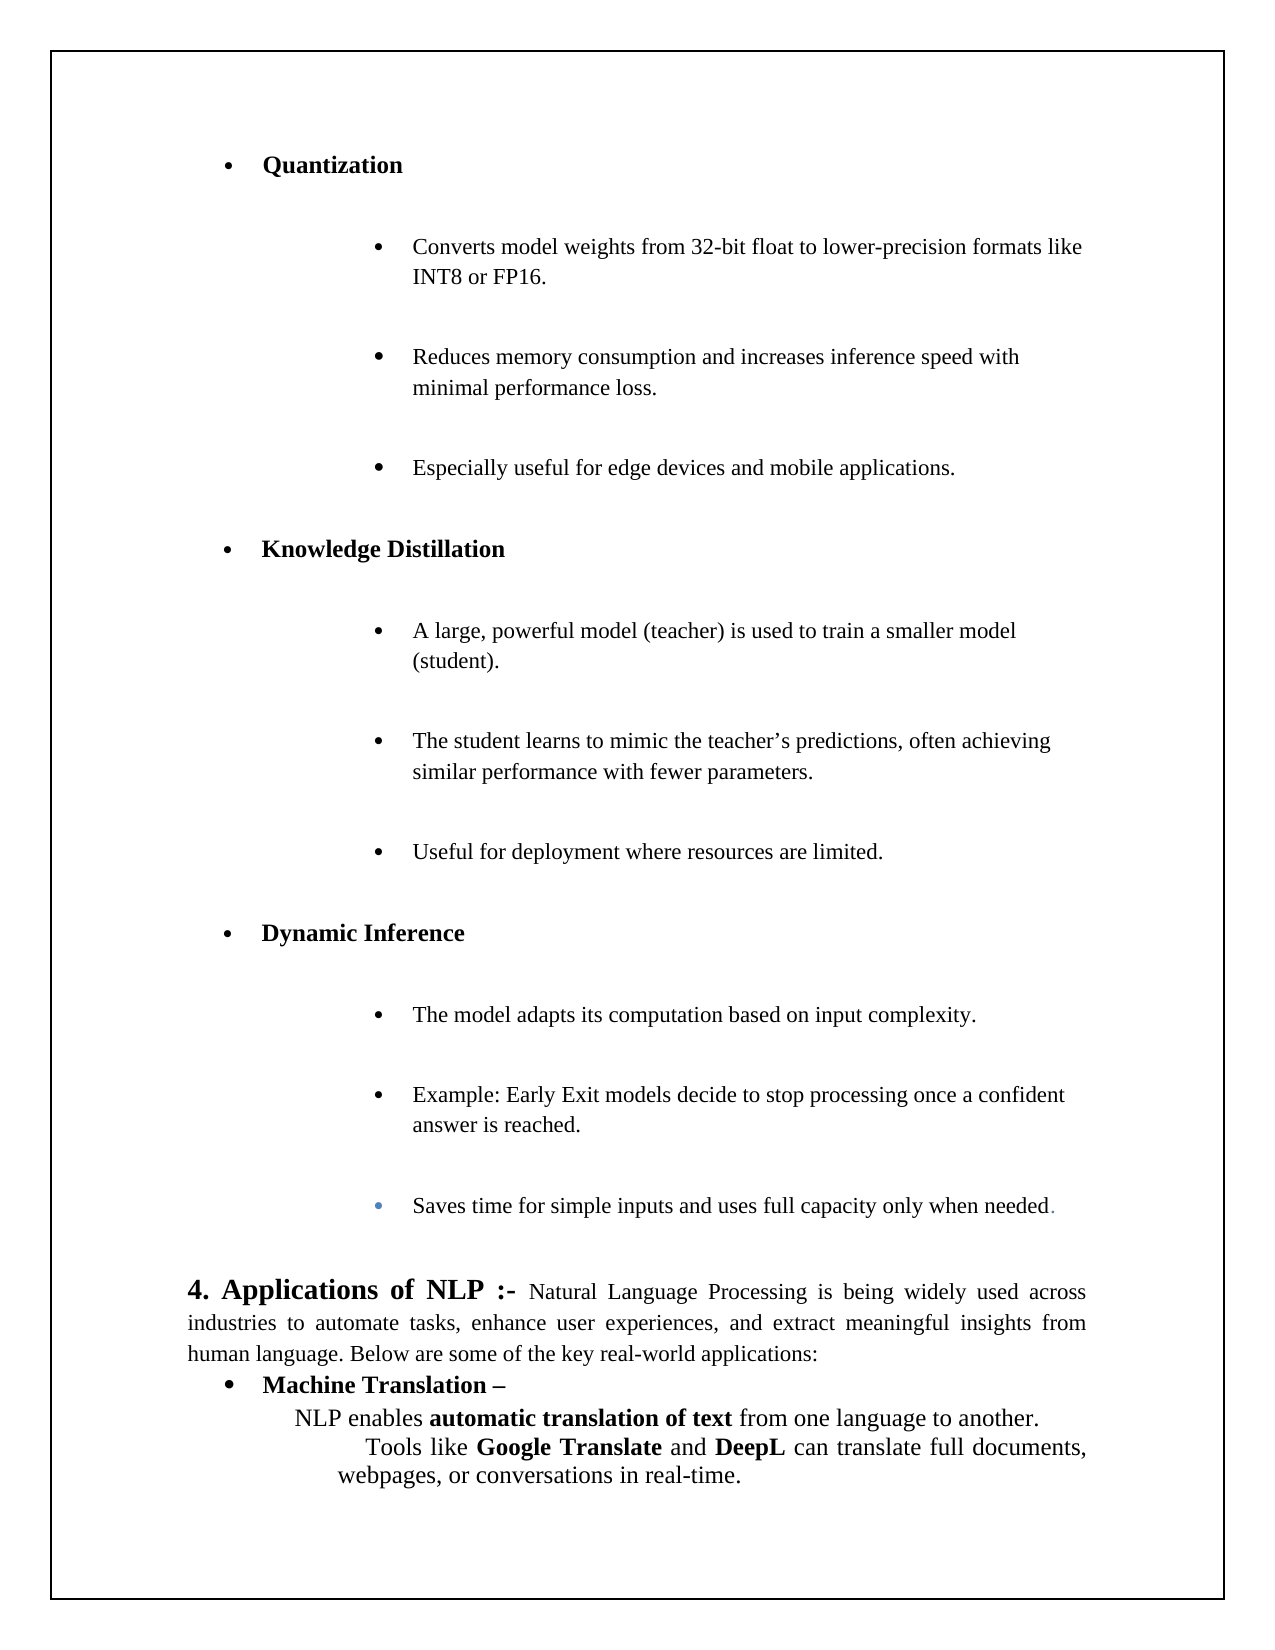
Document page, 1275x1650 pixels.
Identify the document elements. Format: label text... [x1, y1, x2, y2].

subtitle The student learns to mimic the teacher’s predictions, often achieving similar performance with fewer parameters. [375, 727, 1087, 784]
list  NLP enables automatic translation of text from one language to another. [262, 1403, 1087, 1432]
subtitle Converts model weights from 32-bit float to lower-precision formats like INT8 or FP16. [375, 233, 1087, 289]
list  Tools like Google Translate and DeepL can translate full documents, webpages, or conversations in real-time. [337, 1432, 1087, 1489]
subtitle Reduces memory consumption and increases inference speed with minimal performance loss. [375, 343, 1087, 400]
subtitle Knowledge Distillation [224, 534, 1087, 563]
subtitle A large, powerful model (teacher) is used to train a smaller model (student). [375, 617, 1087, 674]
subtitle Especially useful for edge devices and mobile applications. [375, 454, 1087, 480]
subtitle Example: Early Exit models decide to stop processing once a confident answer is reached. [375, 1081, 1087, 1138]
subtitle Saves time for simple inputs and uses full capacity only when needed. [375, 1192, 1087, 1218]
subtitle Dynamic Inference [224, 918, 1087, 947]
subtitle 4. Applications of NLP :- Natural Language Processing is being widely used across industries to automate tasks, enhance user experiences, and extract meaningful insights from human language. Below are some of the key real-world applications: [187, 1272, 1087, 1366]
subtitle Quantization [225, 150, 1087, 179]
subtitle Useful for deployment where resources are limited. [375, 838, 1087, 864]
list Machine Translation – [225, 1370, 1087, 1398]
subtitle The model adapts its computation based on input complexity. [375, 1001, 1087, 1027]
